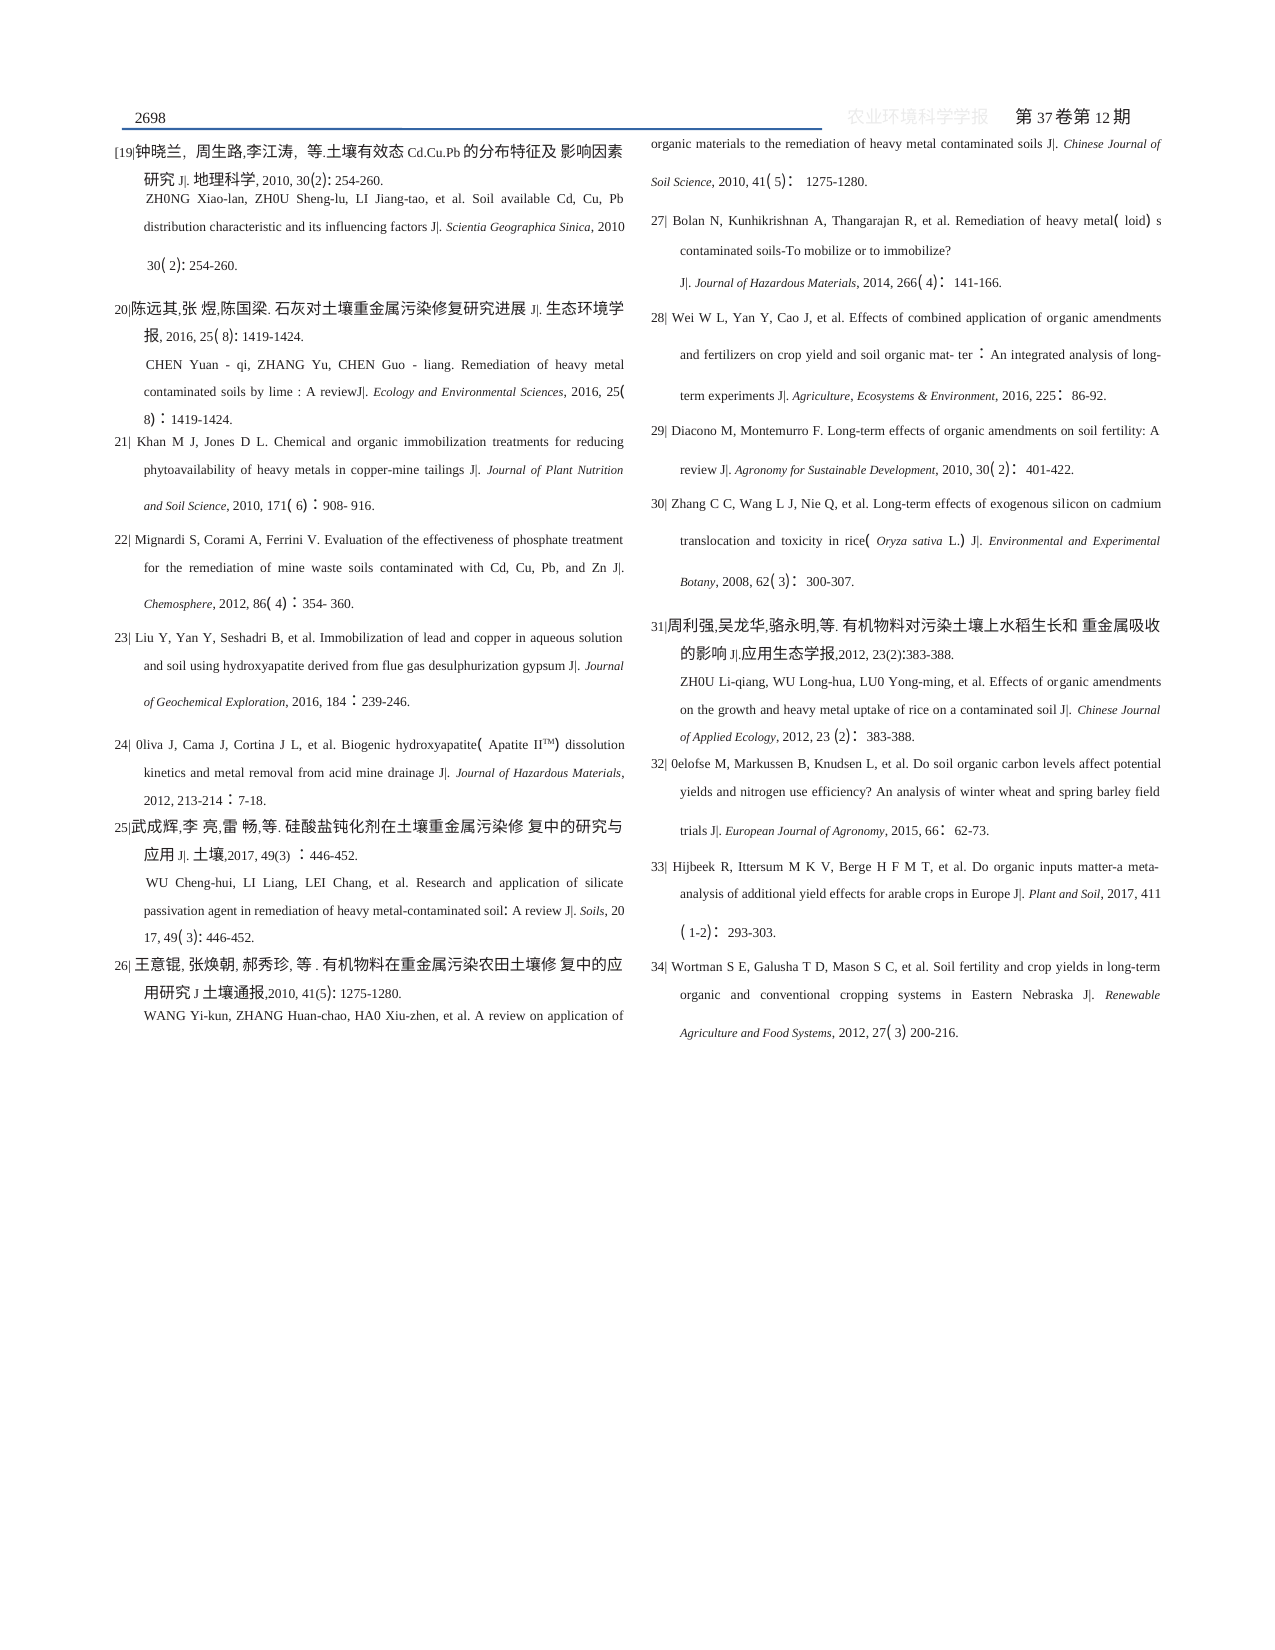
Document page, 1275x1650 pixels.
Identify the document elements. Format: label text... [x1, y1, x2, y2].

text 34| Wortman S E, Galusha T D, Mason S C, et al. Soil fertility and crop yields in long-term organic and conventional cropping systems in Eastern Nebraska J|. Renewable Agriculture and Food Systems, 2012, 27( 3) 200-216. [651, 959, 1161, 1042]
text 20|陈远其,张 煜,陈国梁. 石灰对土壤重金属污染修复研究进展 J|. 生态环境学报, 2016, 25( 8): 1419-1424. [114, 292, 625, 347]
text 33| Hijbeek R, Ittersum M K V, Berge H F M T, et al. Do organic inputs matter-a meta-analysis of additional yield effects for arable crops in Europe J|. Plant and Soil, 2017, 411( 1-2)：293-303. [651, 858, 1161, 942]
text 30| Zhang C C, Wang L J, Nie Q, et al. Long-term effects of exogenous silicon on cadmium translocation and toxicity in rice( Oryza sativa L.) J|. Environmental and Experimental Botany, 2008, 62( 3)：300-307. [651, 496, 1161, 591]
text ZH0U Li-qiang, WU Long-hua, LU0 Yong-ming, et al. Effects of organic amendments on the growth and heavy metal uptake of rice on a contaminated soil J|. Chinese Journal of Applied Ecology, 2012, 23 (2)：383-388. [680, 665, 1161, 747]
text 23| Liu Y, Yan Y, Seshadri B, et al. Immobilization of lead and copper in aqueous solution and soil using hydroxyapatite derived from flue gas desulphurization gypsum J|. Journal of Geochemical Exploration, 2016, 184：239-246. [114, 630, 625, 711]
text WANG Yi-kun, ZHANG Huan-chao, HA0 Xiu-zhen, et al. A review on application of organic materials to the remediation of heavy metal contaminated soils J|. Chinese Journal of Soil Science, 2010, 41( 5)： 1275-1280. [651, 136, 1161, 191]
text ZH0NG Xiao-lan, ZH0U Sheng-lu, LI Jiang-tao, et al. Soil available Cd, Cu, Pb distribution characteristic and its influencing factors J|. Scientia Geographica Sinica, 2010, 30( 2): 254-260. [143, 191, 625, 274]
text [19|钟晓兰，周生路,李江涛，等.土壤有效态Cd.Cu.Pb的分布特征及 影响因素研究 J|. 地理科学, 2010, 30(2): 254-260. [114, 136, 625, 191]
text 26| 王意锟, 张焕朝, 郝秀珍, 等 . 有机物料在重金属污染农田土壤修 复中的应用研究J 土壤通报,2010, 41(5): 1275-1280. [114, 948, 625, 1004]
text 28| Wei W L, Yan Y, Cao J, et al. Effects of combined application of organic amendments and fertilizers on crop yield and soil organic mat- ter：An integrated analysis of long-term experiments J|. Agriculture, Ecosystems & Environment, 2016, 225：86-92. [651, 310, 1161, 405]
text 22| Mignardi S, Corami A, Ferrini V. Evaluation of the effectiveness of phosphate treatment for the remediation of mine waste soils contaminated with Cd, Cu, Pb, and Zn J|. Chemosphere, 2012, 86( 4)：354- 360. [114, 532, 625, 613]
text 29| Diacono M, Montemurro F. Long-term effects of organic amendments on soil fertility: A review J|. Agronomy for Sustainable Development, 2010, 30( 2)：401-422. [651, 423, 1161, 478]
text 31|周利强,吴龙华,骆永明,等. 有机物料对污染土壤上水稻生长和 重金属吸收的影响J|.应用生态学报,2012, 23(2):383-388. [651, 610, 1161, 665]
text J|. Journal of Hazardous Materials, 2014, 266( 4)：141-166. [651, 270, 1161, 292]
text WU Cheng-hui, LI Liang, LEI Chang, et al. Research and application of silicate passivation agent in remediation of heavy metal-contaminated soil: A review J|. Soils, 2017, 49( 3): 446-452. [143, 866, 625, 948]
text 32| 0elofse M, Markussen B, Knudsen L, et al. Do soil organic carbon levels affect potential yields and nitrogen use efficiency? An analysis of winter wheat and spring barley field trials J|. European Journal of Agronomy, 2015, 66：62-73. [651, 756, 1161, 840]
text CHEN Yuan - qi, ZHANG Yu, CHEN Guo - liang. Remediation of heavy metal contaminated soils by lime : A reviewJ|. Ecology and Environmental Sciences, 2016, 25( 8)：1419-1424. [143, 347, 625, 430]
text 24| 0liva J, Cama J, Cortina J L, et al. Biogenic hydroxyapatite( Apatite IITM) dissolution kinetics and metal removal from acid mine drainage J|. Journal of Hazardous Materials, 2012, 213-214：7-18. [114, 728, 625, 810]
text 25|武成辉,李 亮,雷 畅,等. 硅酸盐钝化剂在土壤重金属污染修 复中的研究与应用J|. 土壤,2017, 49(3) ：446-452. [114, 810, 625, 866]
text 27| Bolan N, Kunhikrishnan A, Thangarajan R, et al. Remediation of heavy metal( loid) s contaminated soils-To mobilize or to immobilize? [651, 209, 1161, 258]
text 21| Khan M J, Jones D L. Chemical and organic immobilization treatments for reducing phytoavailability of heavy metals in copper-mine tailings J|. Journal of Plant Nutrition and Soil Science, 2010, 171( 6)：908- 916. [114, 434, 625, 515]
